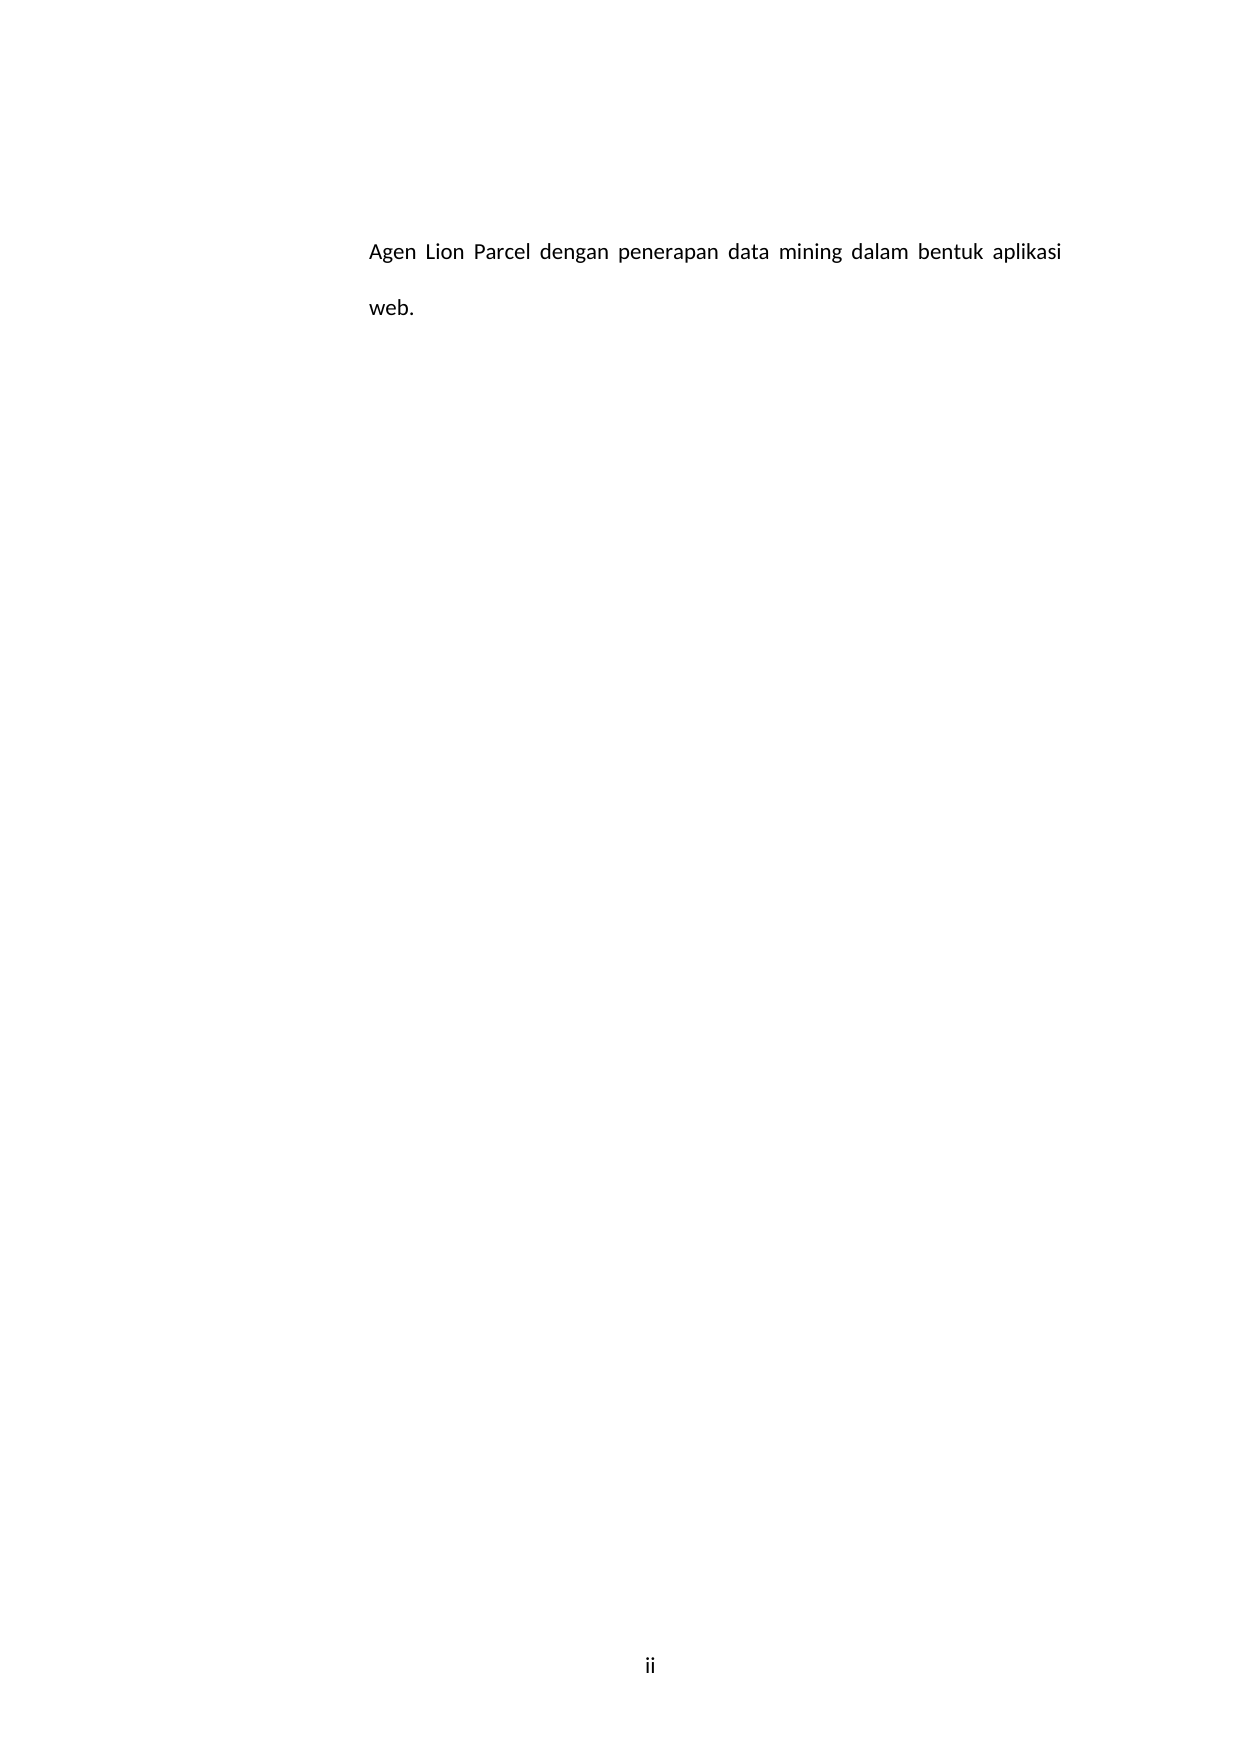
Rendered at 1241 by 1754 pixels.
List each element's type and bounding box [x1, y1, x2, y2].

list [369, 237, 1063, 321]
